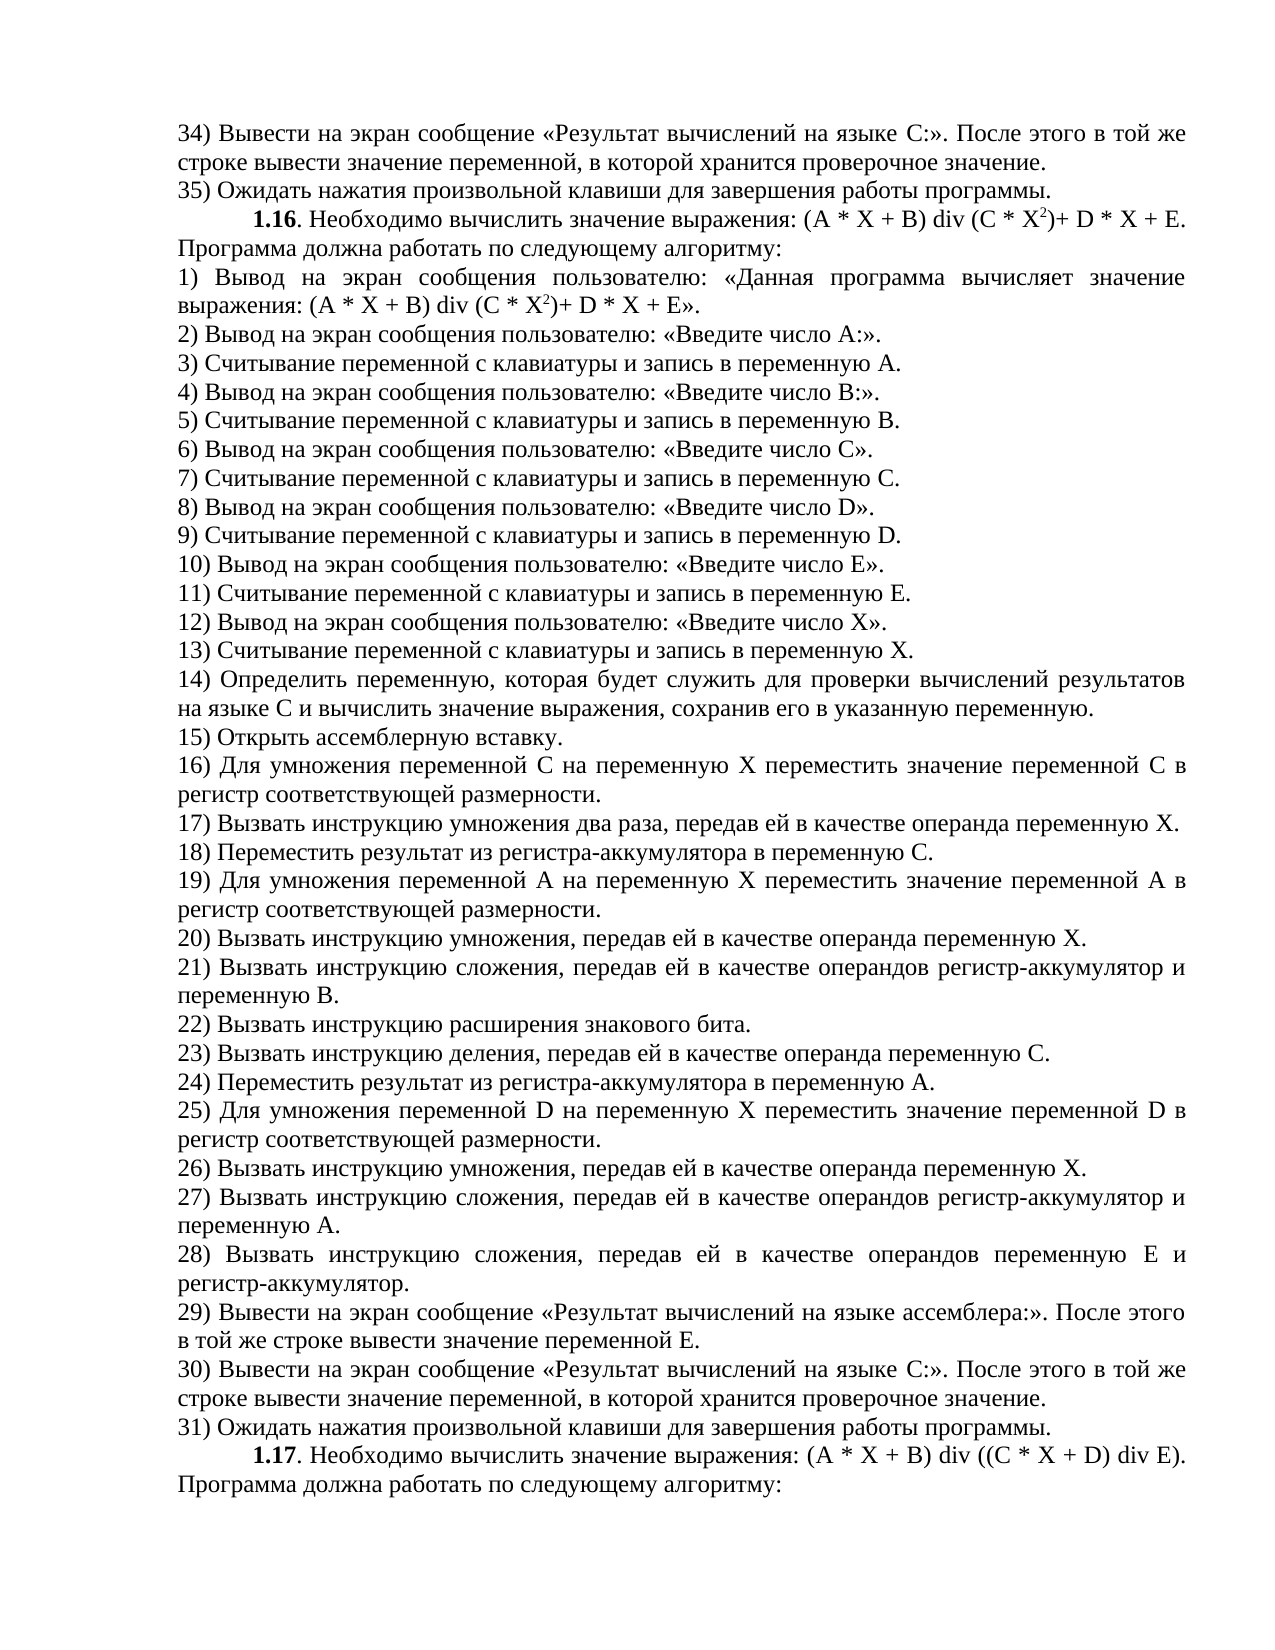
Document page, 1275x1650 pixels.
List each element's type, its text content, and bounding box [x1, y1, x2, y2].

text 26) Вызвать инструкцию умножения, передав ей в качестве операнда переменную X. [177, 1153, 1186, 1182]
text 35) Ожидать нажатия произвольной клавиши для завершения работы программы. [177, 176, 1186, 204]
text 17) Вызвать инструкцию умножения два раза, передав ей в качестве операнда переменную X. [177, 808, 1186, 837]
text 6) Вывод на экран сообщения пользователю: «Введите число C». [177, 434, 1186, 463]
text 18) Переместить результат из регистра-аккумулятора в переменную C. [177, 837, 1186, 866]
text 9) Считывание переменной с клавиатуры и запись в переменную D. [177, 521, 1186, 549]
text 28) Вызвать инструкцию сложения, передав ей в качестве операндов переменную E и регистр-аккумулятор. [177, 1239, 1186, 1297]
text 5) Считывание переменной с клавиатуры и запись в переменную B. [177, 406, 1186, 434]
text 34) Вывести на экран сообщение «Результат вычислений на языке C:». После этого в той же строке вывести значение переменной, в которой хранится проверочное значение. [177, 118, 1186, 176]
text 16) Для умножения переменной C на переменную X переместить значение переменной C в регистр соответствующей размерности. [177, 751, 1186, 808]
text 4) Вывод на экран сообщения пользователю: «Введите число B:». [177, 377, 1186, 406]
text 27) Вызвать инструкцию сложения, передав ей в качестве операндов регистр-аккумулятор и переменную A. [177, 1182, 1186, 1239]
text 8) Вывод на экран сообщения пользователю: «Введите число D». [177, 492, 1186, 521]
text 1.16. Необходимо вычислить значение выражения: (A * X + B) div (C * X2)+ D * X + E. Программа должна работать по следующему алгоритму: [177, 204, 1186, 262]
text 21) Вызвать инструкцию сложения, передав ей в качестве операндов регистр-аккумулятор и переменную B. [177, 952, 1186, 1009]
text 7) Считывание переменной с клавиатуры и запись в переменную C. [177, 463, 1186, 492]
text 11) Считывание переменной с клавиатуры и запись в переменную E. [177, 578, 1186, 607]
text 14) Определить переменную, которая будет служить для проверки вычислений результатов на языке C и вычислить значение выражения, сохранив его в указанную переменную. [177, 664, 1186, 722]
text 22) Вызвать инструкцию расширения знакового бита. [177, 1009, 1186, 1038]
text 20) Вызвать инструкцию умножения, передав ей в качестве операнда переменную X. [177, 923, 1186, 952]
text 15) Открыть ассемблерную вставку. [177, 722, 1186, 751]
text 3) Считывание переменной с клавиатуры и запись в переменную A. [177, 348, 1186, 377]
text 29) Вывести на экран сообщение «Результат вычислений на языке ассемблера:». После этого в той же строке вывести значение переменной E. [177, 1297, 1186, 1354]
text 10) Вывод на экран сообщения пользователю: «Введите число E». [177, 549, 1186, 578]
text 25) Для умножения переменной D на переменную X переместить значение переменной D в регистр соответствующей размерности. [177, 1096, 1186, 1153]
text 1.17. Необходимо вычислить значение выражения: (A * X + B) div ((C * X + D) div E). Программа должна работать по следующему алгоритму: [177, 1441, 1186, 1498]
text 31) Ожидать нажатия произвольной клавиши для завершения работы программы. [177, 1412, 1186, 1441]
text 23) Вызвать инструкцию деления, передав ей в качестве операнда переменную C. [177, 1038, 1186, 1067]
text 30) Вывести на экран сообщение «Результат вычислений на языке C:». После этого в той же строке вывести значение переменной, в которой хранится проверочное значение. [177, 1354, 1186, 1412]
text 2) Вывод на экран сообщения пользователю: «Введите число A:». [177, 319, 1186, 348]
text 12) Вывод на экран сообщения пользователю: «Введите число X». [177, 607, 1186, 636]
text 24) Переместить результат из регистра-аккумулятора в переменную A. [177, 1067, 1186, 1096]
text 13) Считывание переменной с клавиатуры и запись в переменную X. [177, 636, 1186, 664]
text 1) Вывод на экран сообщения пользователю: «Данная программа вычисляет значение выражения: (A * X + B) div (C * X2)+ D * X + E». [177, 262, 1186, 319]
text 19) Для умножения переменной A на переменную X переместить значение переменной A в регистр соответствующей размерности. [177, 866, 1186, 923]
